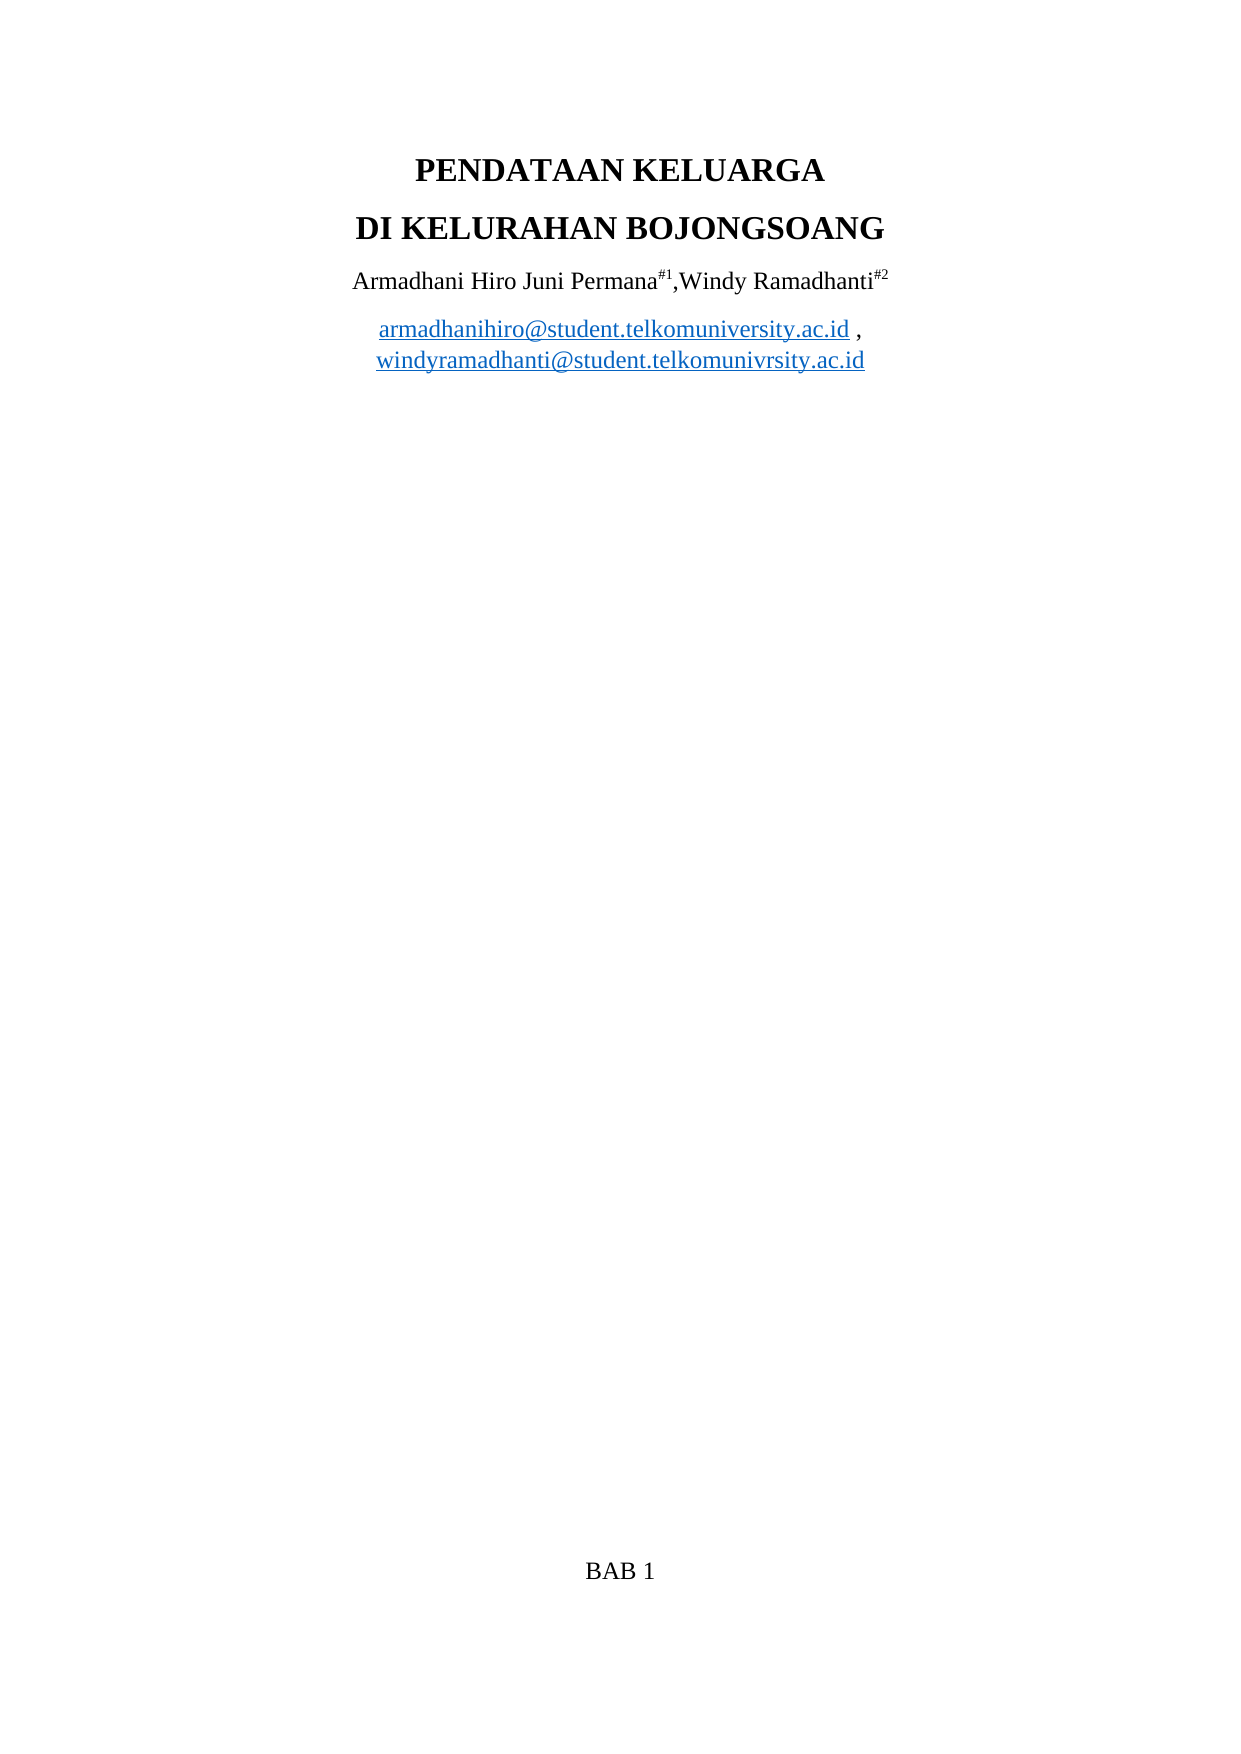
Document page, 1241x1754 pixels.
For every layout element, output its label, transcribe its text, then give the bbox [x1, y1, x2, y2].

text armadhanihiro@student.telkomuniversity.ac.id , windyramadhanti@student.telkomunivrsity.ac.id [150, 314, 1090, 373]
text BAB 1 [150, 1556, 1090, 1585]
text DI KELURAHAN BOJONGSOANG [150, 208, 1090, 246]
text Armadhani Hiro Juni Permana#1,Windy Ramadhanti#2 [150, 266, 1090, 295]
text PENDATAAN KELUARGA [150, 150, 1090, 188]
